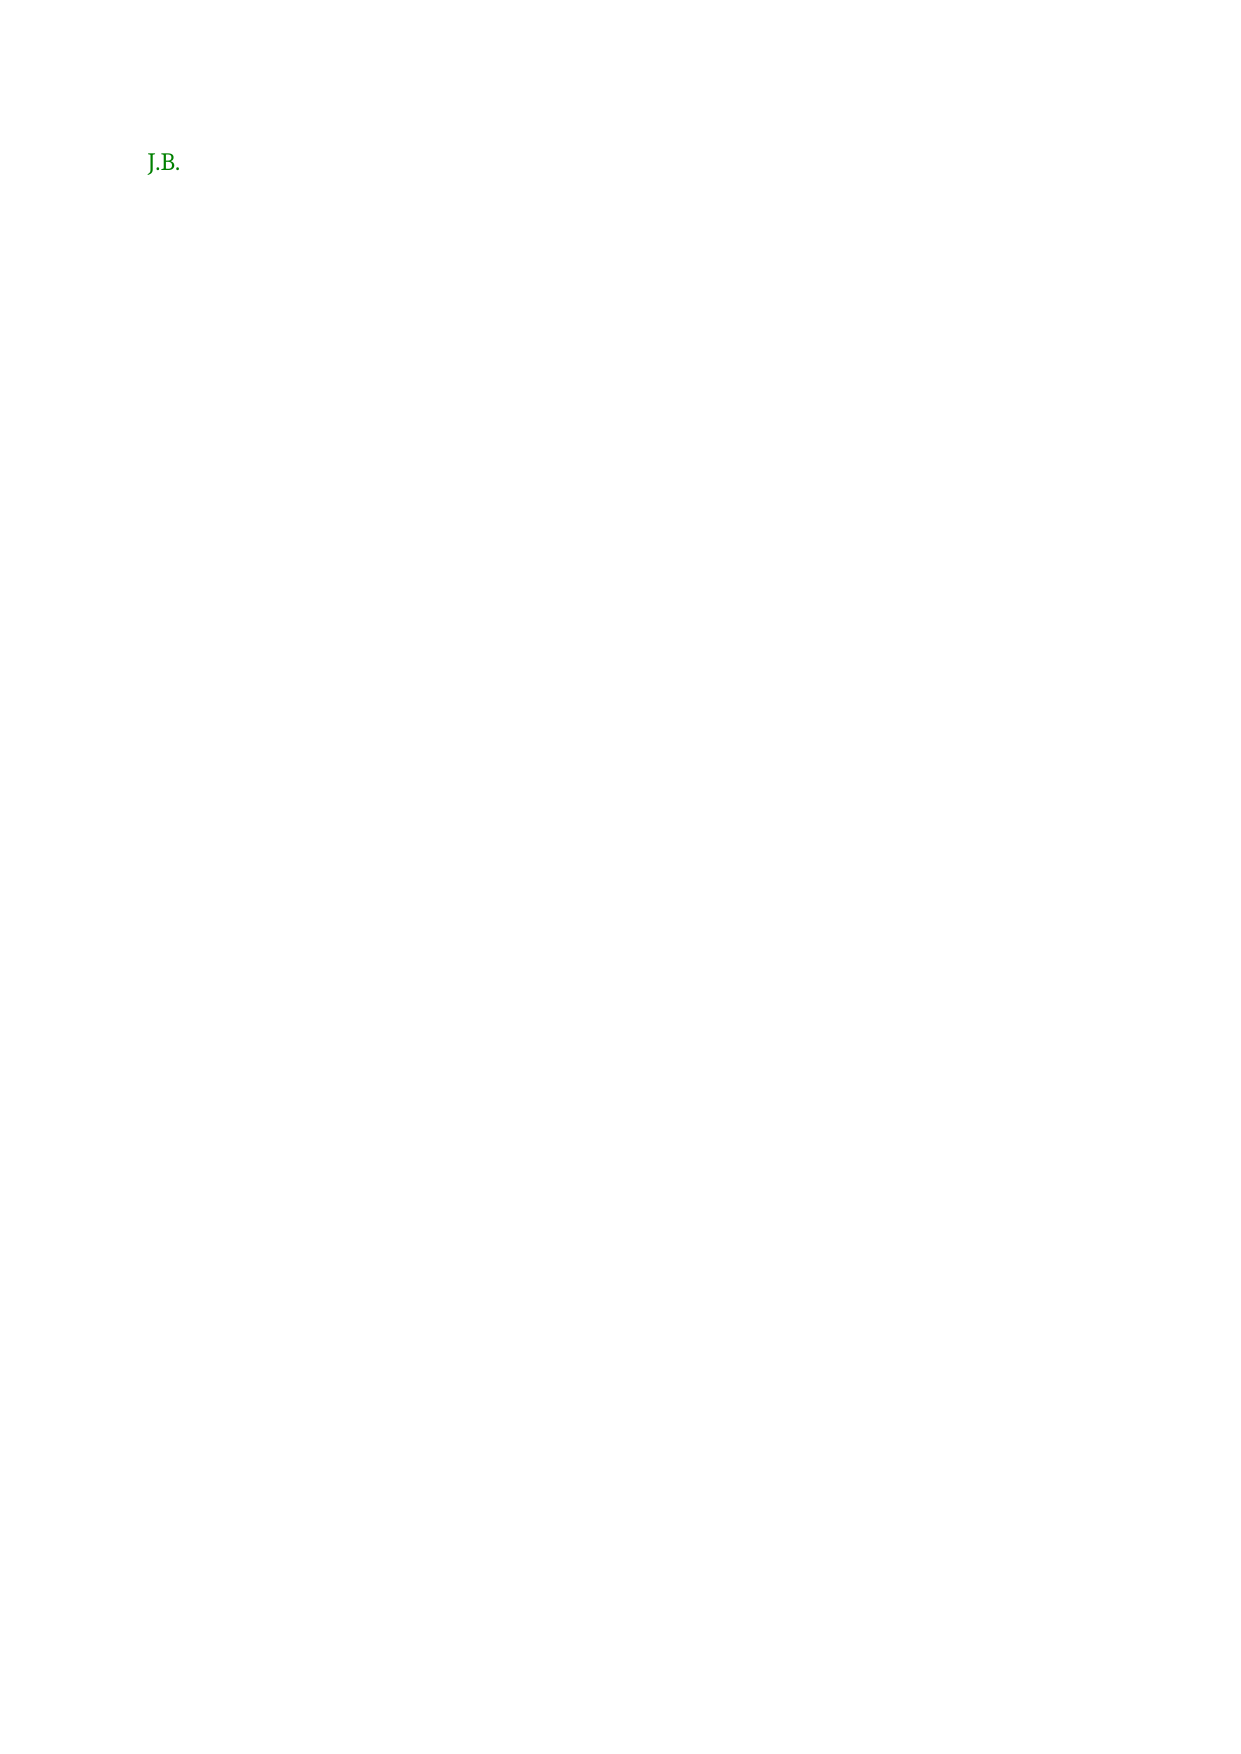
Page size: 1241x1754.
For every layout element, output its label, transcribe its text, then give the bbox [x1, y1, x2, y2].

text J.B. [148, 148, 1093, 176]
